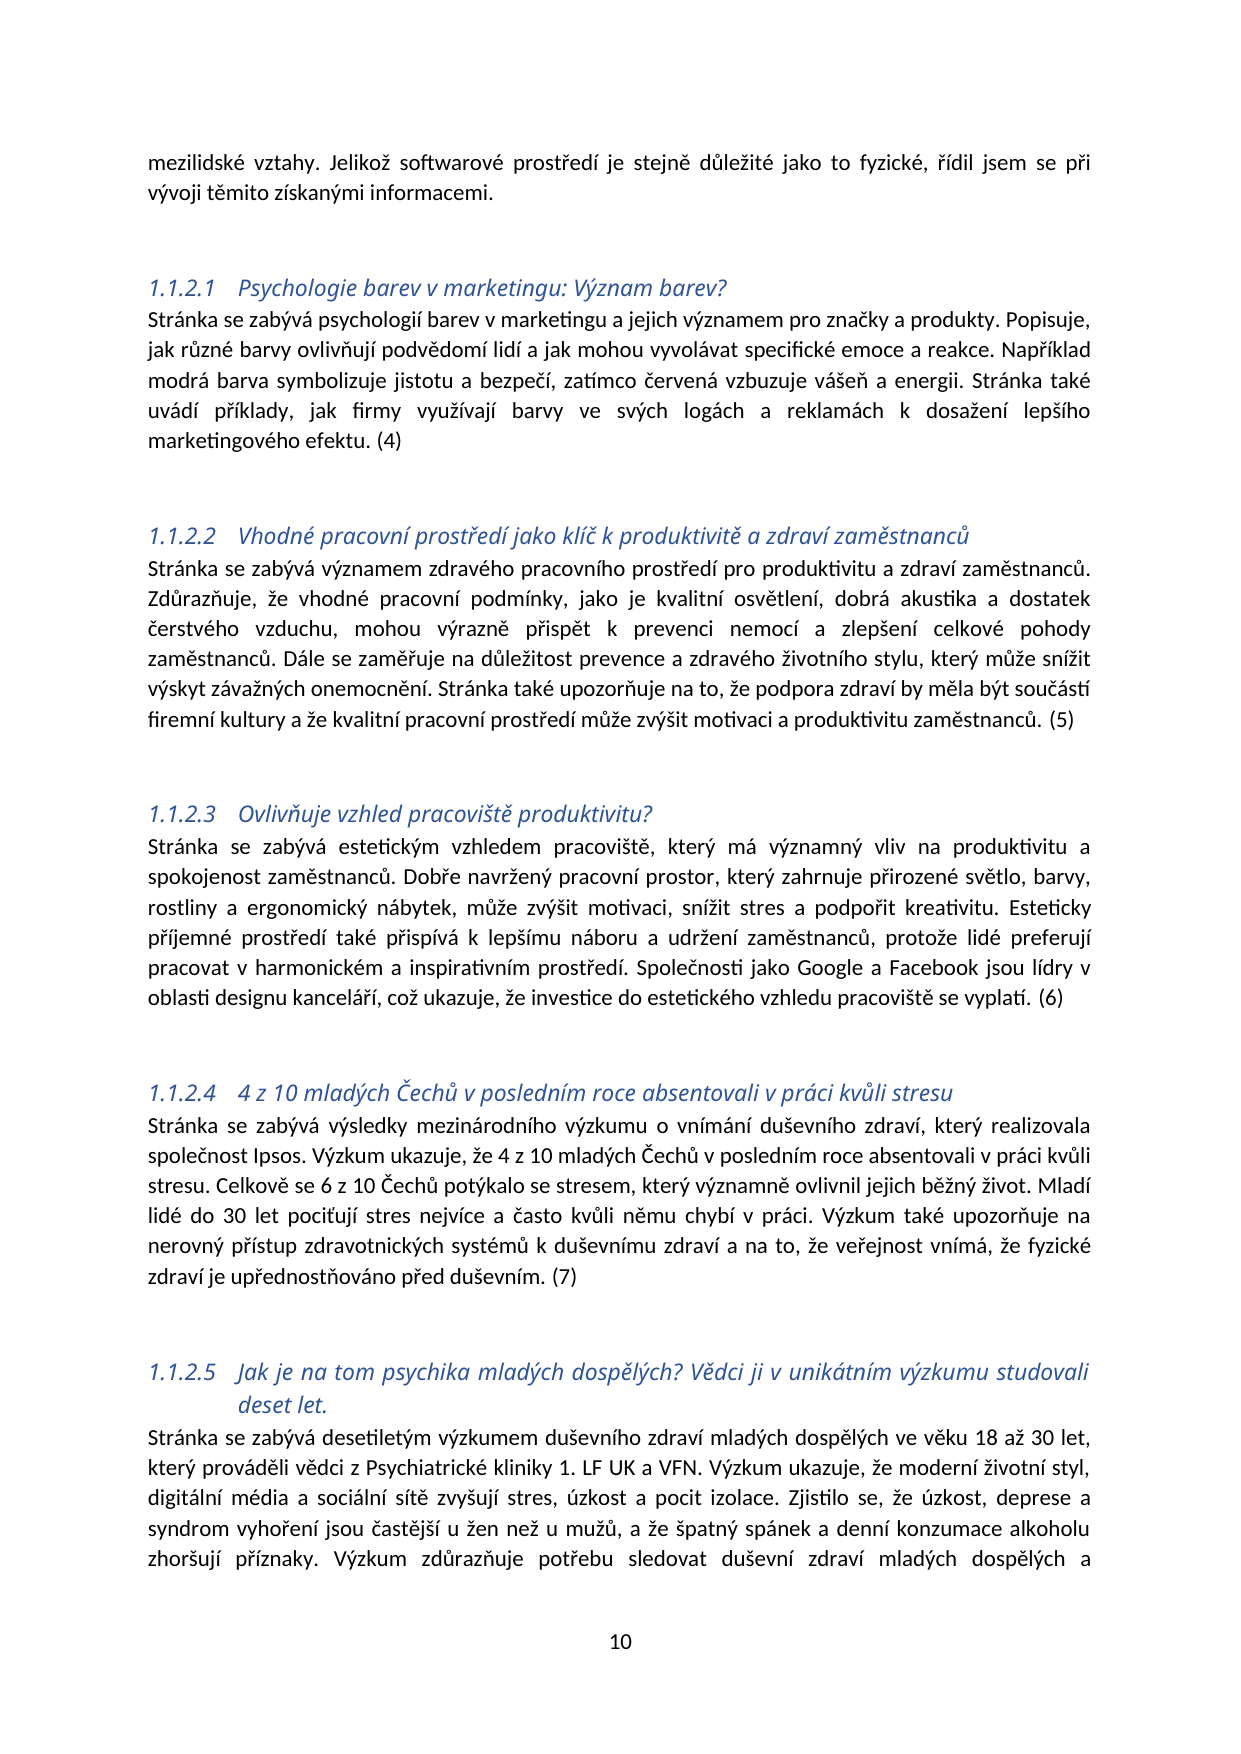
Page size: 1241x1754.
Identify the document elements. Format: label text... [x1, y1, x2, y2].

text Stránka se zabývá významem zdravého pracovního prostředí pro produktivitu a zdraví zaměstnanců. Zdůrazňuje, že vhodné pracovní podmínky, jako je kvalitní osvětlení, dobrá akustika a dostatek čerstvého vzduchu, mohou výrazně přispět k prevenci nemocí a zlepšení celkové pohody zaměstnanců. Dále se zaměřuje na důležitost prevence a zdravého životního stylu, který může snížit výskyt závažných onemocnění. Stránka také upozorňuje na to, že podpora zdraví by měla být součástí firemní kultury a že kvalitní pracovní prostředí může zvýšit motivaci a produktivitu zaměstnanců. [148, 554, 1093, 733]
text Stránka se zabývá psychologií barev v marketingu a jejich významem pro značky a produkty. Popisuje, jak různé barvy ovlivňují podvědomí lidí a jak mohou vyvolávat specifické emoce a reakce. Například modrá barva symbolizuje jistotu a bezpečí, zatímco červená vzbuzuje vášeň a energii. Stránka také uvádí příklady, jak firmy využívají barvy ve svých logách a reklamách k dosažení lepšího marketingového efektu. [148, 305, 1093, 454]
subtitle Jak je na tom psychika mladých dospělých? Vědci ji v unikátním výzkumu studovali deset let. [148, 1356, 1093, 1421]
subtitle Vhodné pracovní prostředí jako klíč k produktivitě a zdraví zaměstnanců [148, 520, 1093, 551]
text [148, 148, 1093, 206]
subtitle 4 z 10 mladých Čechů v posledním roce absentovali v práci kvůli stresu [148, 1077, 1093, 1108]
text Stránka se zabývá estetickým vzhledem pracoviště, který má významný vliv na produktivitu a spokojenost zaměstnanců. Dobře navržený pracovní prostor, který zahrnuje přirozené světlo, barvy, rostliny a ergonomický nábytek, může zvýšit motivaci, snížit stres a podpořit kreativitu. Esteticky příjemné prostředí také přispívá k lepšímu náboru a udržení zaměstnanců, protože lidé preferují pracovat v harmonickém a inspirativním prostředí. Společnosti jako Google a Facebook jsou lídry v oblasti designu kanceláří, což ukazuje, že investice do estetického vzhledu pracoviště se vyplatí. [148, 832, 1093, 1011]
subtitle Psychologie barev v marketingu: Význam barev? [148, 272, 1093, 303]
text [148, 1423, 1093, 1572]
text Stránka se zabývá výsledky mezinárodního výzkumu o vnímání duševního zdraví, který realizovala společnost Ipsos. Výzkum ukazuje, že 4 z 10 mladých Čechů v posledním roce absentovali v práci kvůli stresu. Celkově se 6 z 10 Čechů potýkalo se stresem, který významně ovlivnil jejich běžný život. Mladí lidé do 30 let pociťují stres nejvíce a často kvůli němu chybí v práci. Výzkum také upozorňuje na nerovný přístup zdravotnických systémů k duševnímu zdraví a na to, že veřejnost vnímá, že fyzické zdraví je upřednostňováno před duševním. [148, 1111, 1093, 1290]
subtitle Ovlivňuje vzhled pracoviště produktivitu? [148, 798, 1093, 830]
